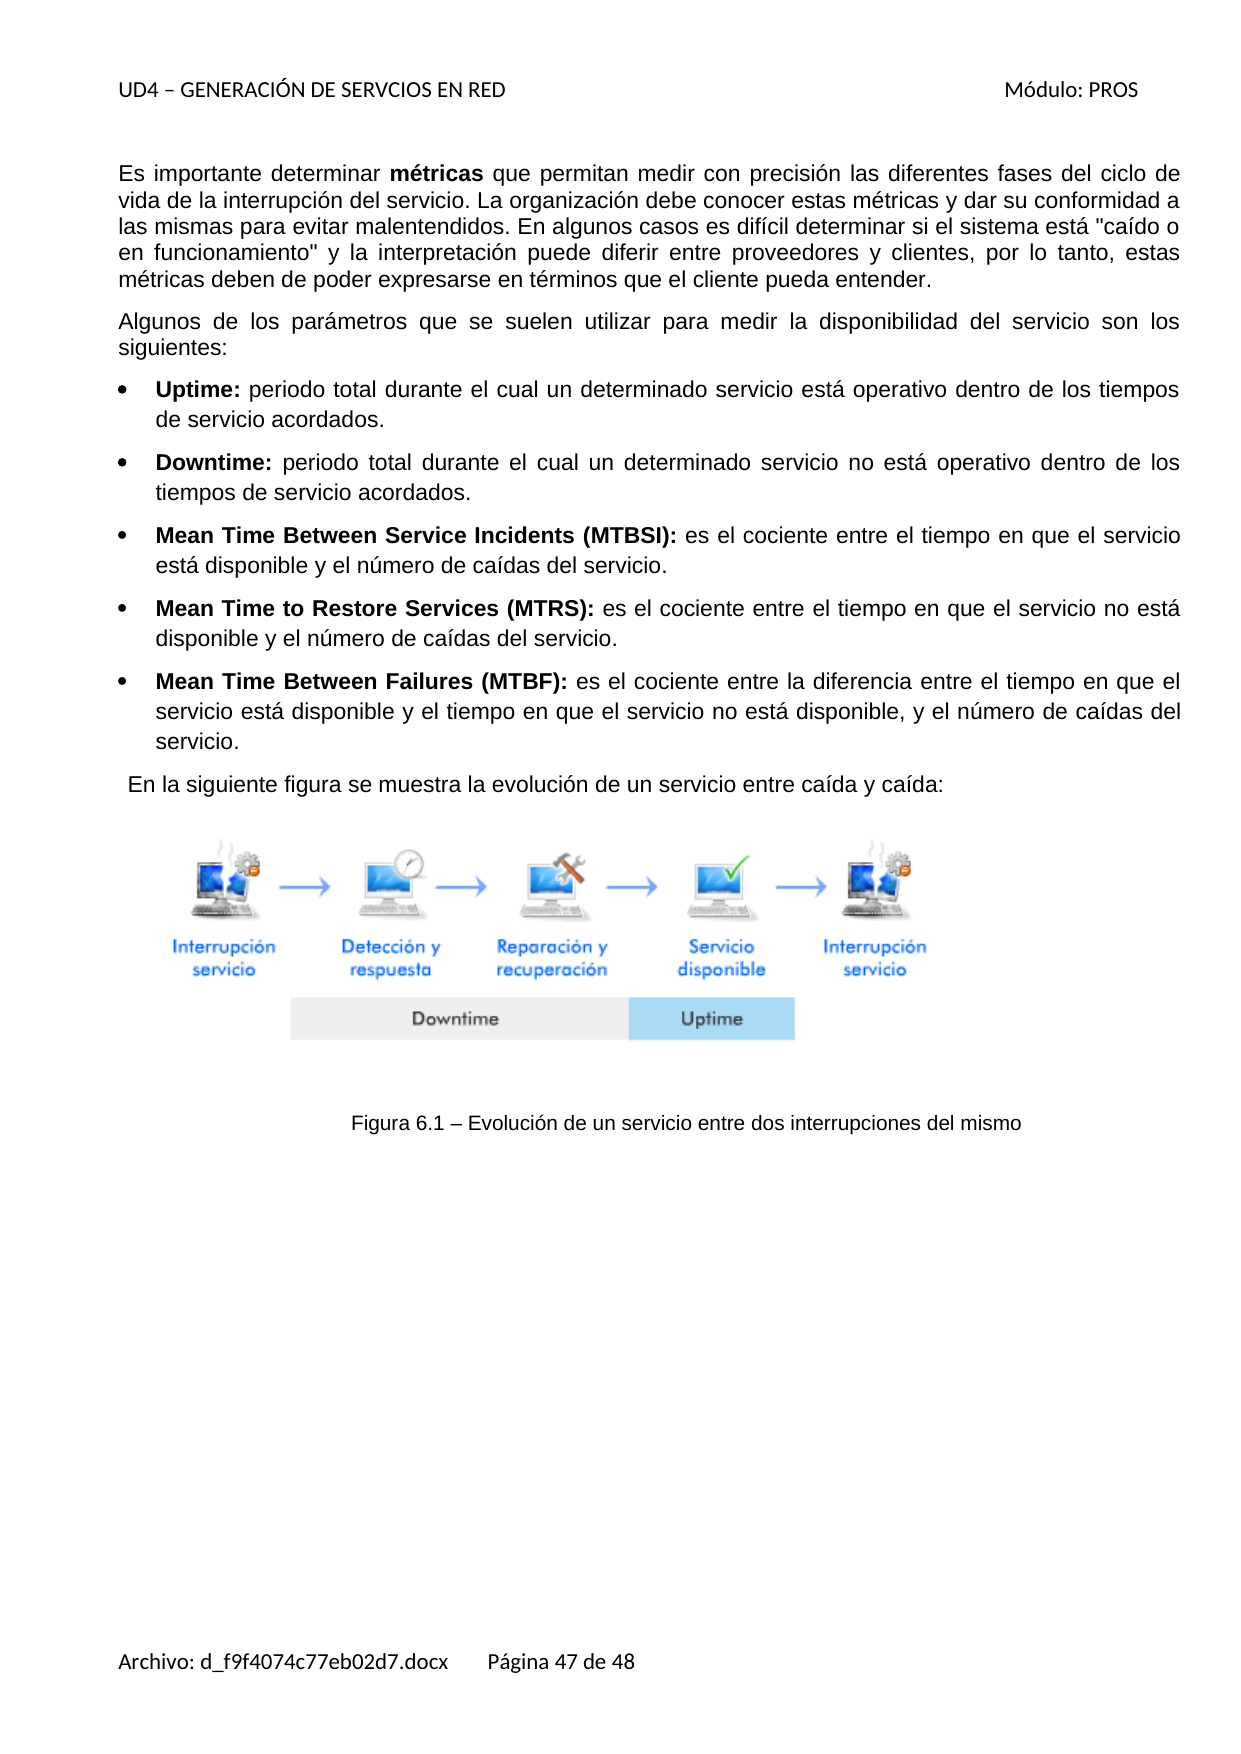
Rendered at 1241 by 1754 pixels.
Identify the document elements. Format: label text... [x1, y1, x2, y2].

picture [127, 806, 972, 1073]
text En la siguiente figura se muestra la evolución de un servicio entre caída y caída: [127, 771, 1181, 797]
list Mean Time to Restore Services (MTRS): es el cociente entre el tiempo en que el servicio no está disponible y el número de caídas del servicio. [118, 595, 1181, 651]
list Mean Time Between Failures (MTBF): es el cociente entre la diferencia entre el tiempo en que el servicio está disponible y el tiempo en que el servicio no está disponible, y el número de caídas del servicio. [118, 668, 1181, 754]
text Algunos de los parámetros que se suelen utilizar para medir la disponibilidad del servicio son los siguientes: [118, 308, 1181, 360]
text Figura 6.1 – Evolución de un servicio entre dos interrupciones del mismo [192, 1111, 1181, 1135]
list Uptime: periodo total durante el cual un determinado servicio está operativo dentro de los tiempos de servicio acordados. [118, 376, 1181, 432]
list Downtime: periodo total durante el cual un determinado servicio no está operativo dentro de los tiempos de servicio acordados. [118, 449, 1181, 505]
list Mean Time Between Service Incidents (MTBSI): es el cociente entre el tiempo en que el servicio está disponible y el número de caídas del servicio. [118, 522, 1181, 578]
text Es importante determinar métricas que permitan medir con precisión las diferentes fases del ciclo de vida de la interrupción del servicio. La organización debe conocer estas métricas y dar su conformidad a las mismas para evitar malentendidos. En algunos casos es difícil determinar si el sistema está "caído o en funcionamiento" y la interpretación puede diferir entre proveedores y clientes, por lo tanto, estas métricas deben de poder expresarse en términos que el cliente pueda entender. [118, 160, 1181, 292]
